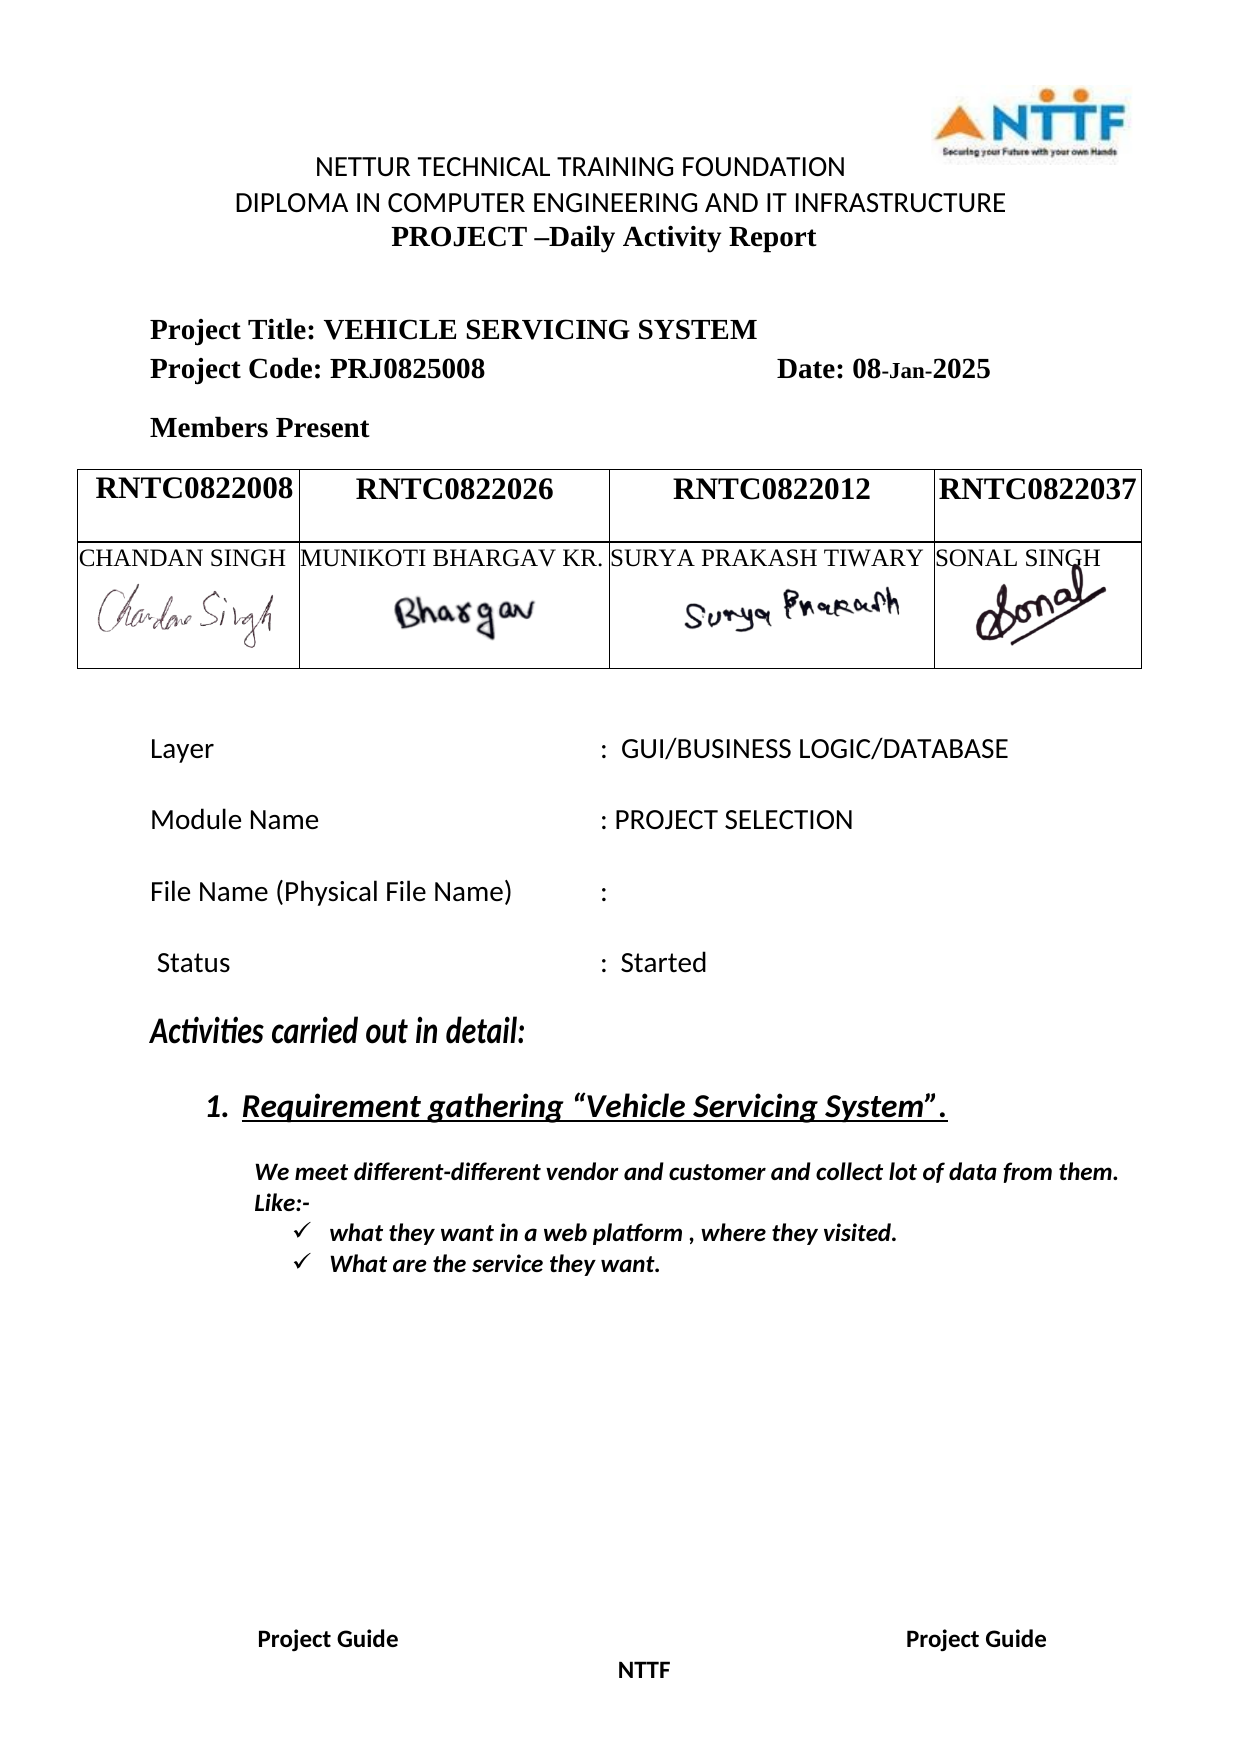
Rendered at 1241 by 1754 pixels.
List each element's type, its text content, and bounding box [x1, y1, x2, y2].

picture [971, 562, 1113, 651]
list what they want in a web platform , where they visited. [292, 1217, 1159, 1248]
text DIPLOMA IN COMPUTER ENGINEERING AND IT INFRASTRUCTURE [233, 184, 1007, 219]
text Status : Started [150, 944, 733, 979]
text Module Name : PROJECT SELECTION [150, 801, 1159, 837]
table_cell CHANDAN SINGH [78, 543, 299, 668]
text PROJECT –Daily Activity Report [200, 219, 1007, 253]
table_cell MUNIKOTI BHARGAV KR. [300, 543, 609, 582]
table_cell SONAL SINGH [935, 543, 1141, 668]
text Project Code: PRJ0825008 Date: 08-Jan-2025 Members Present [150, 351, 1017, 444]
text Project Title: VEHICLE SERVICING SYSTEM [150, 312, 1159, 346]
picture [931, 85, 1133, 165]
picture [679, 582, 908, 638]
list Requirement gathering “Vehicle Servicing System”. [204, 1085, 1159, 1126]
picture [285, 582, 621, 664]
text We meet different-different vendor and customer and collect lot of data from them. [254, 1156, 1159, 1187]
text File Name (Physical File Name) : [150, 873, 733, 908]
text Layer : GUI/BUSINESS LOGIC/DATABASE [150, 730, 1159, 766]
list What are the service they want. [292, 1248, 1159, 1278]
picture [95, 582, 277, 651]
text Activities carried out in detail: [150, 1015, 1159, 1050]
table_header RNTC0822012 [610, 470, 934, 541]
text Project Guide Project Guide [150, 1623, 1159, 1654]
table_header RNTC0822008 [78, 470, 299, 541]
table_header RNTC0822026 [300, 470, 609, 541]
table_header RNTC0822037 [935, 470, 1141, 541]
table_cell SURYA PRAKASH TIWARY [610, 543, 934, 668]
text NTTF [92, 1654, 953, 1685]
text Like:- [254, 1187, 1159, 1217]
text NETTUR TECHNICAL TRAINING FOUNDATION [153, 148, 1007, 184]
